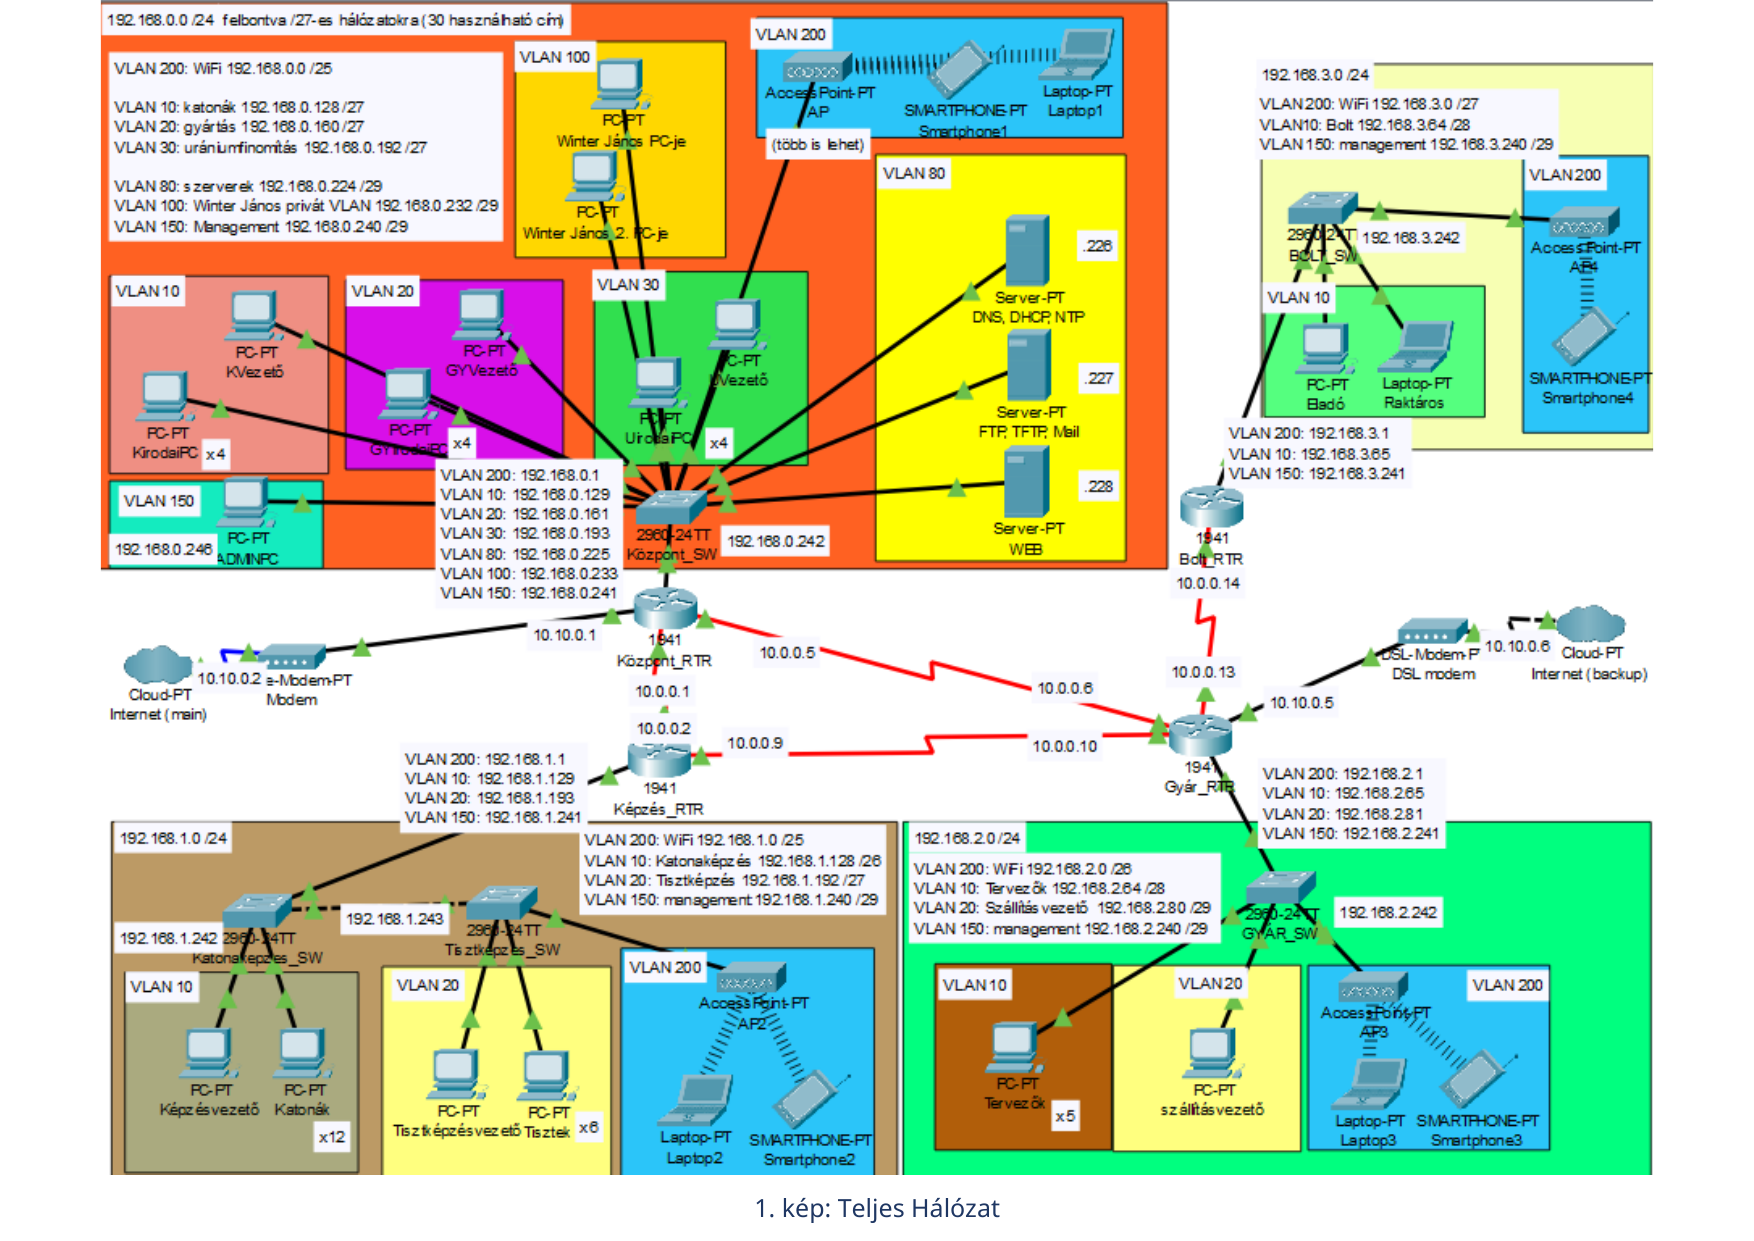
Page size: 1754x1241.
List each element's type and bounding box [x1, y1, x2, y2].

picture [100, 0, 1654, 1175]
